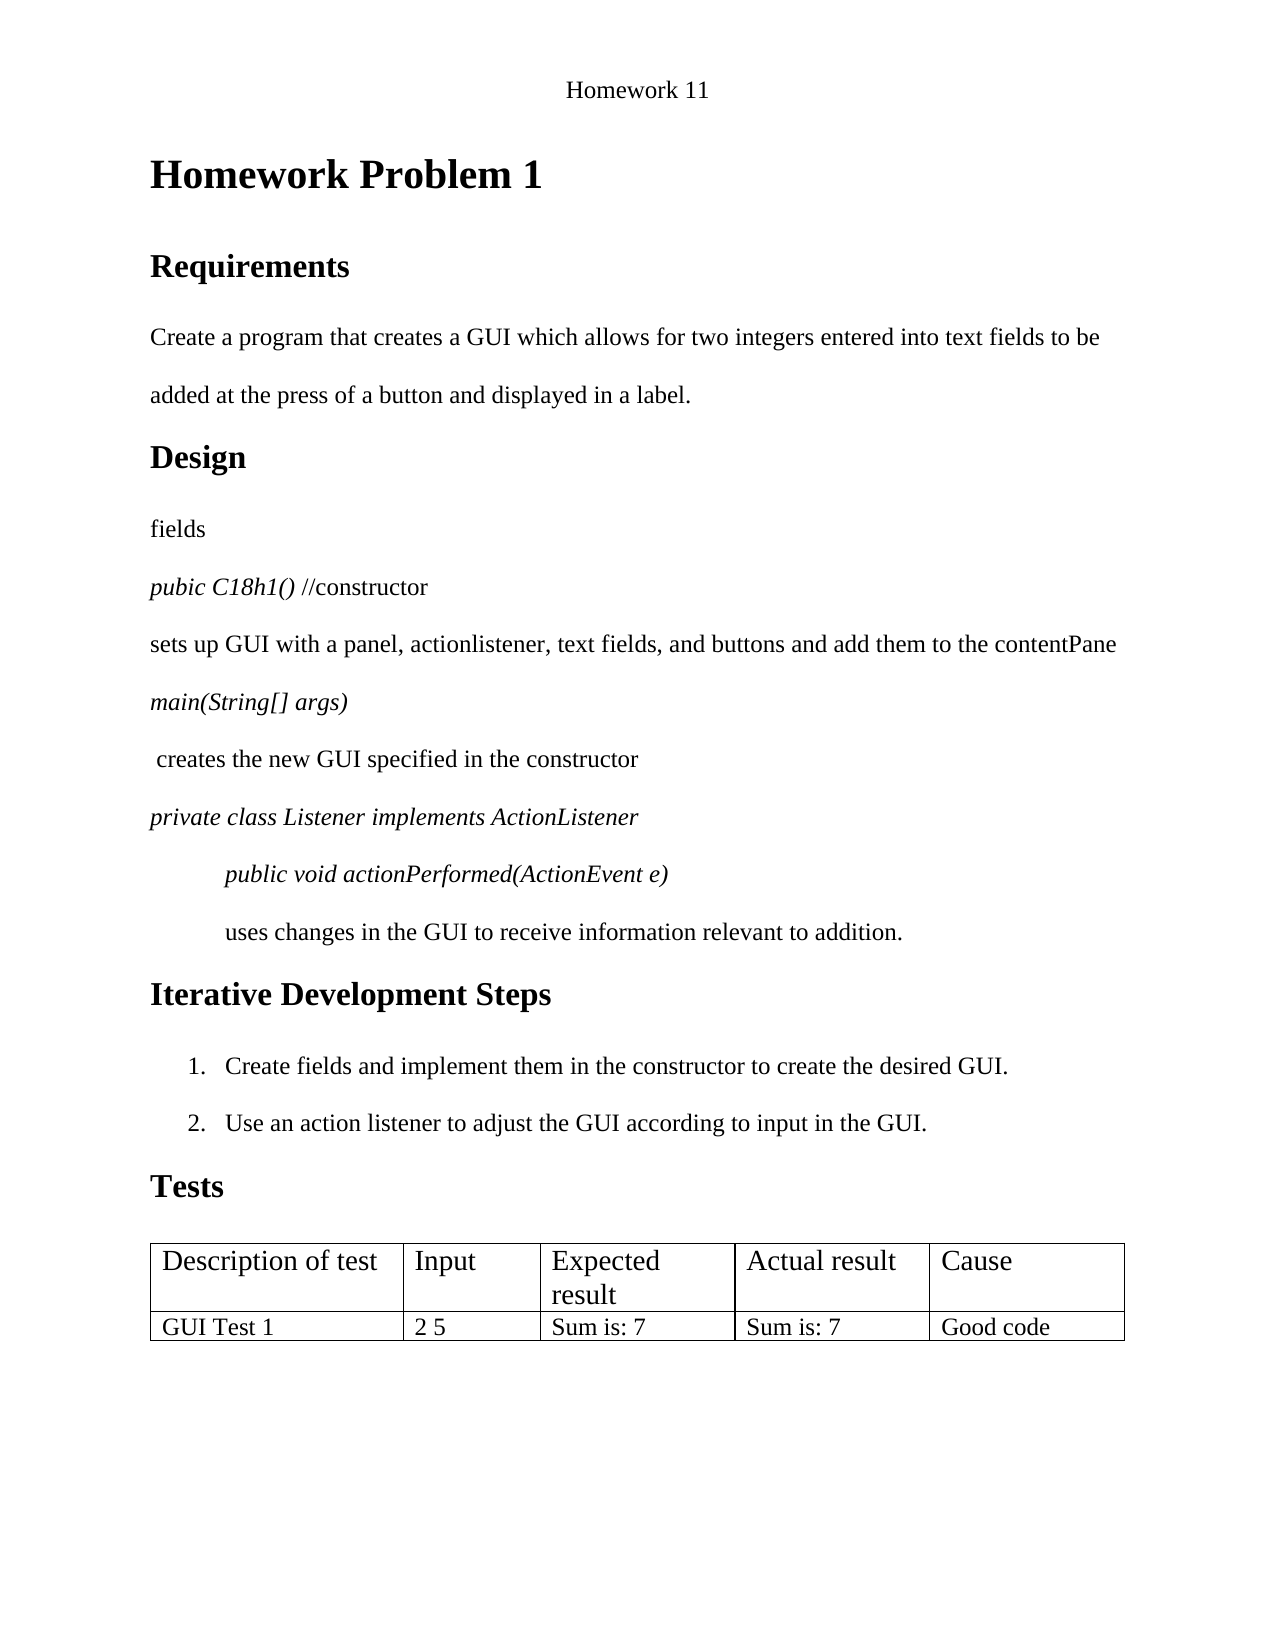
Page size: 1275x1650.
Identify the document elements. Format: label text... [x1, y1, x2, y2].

text Requirements [150, 246, 1125, 284]
text main(String[] args) [150, 687, 1125, 715]
list Use an action listener to adjust the GUI according to input in the GUI. [187, 1108, 1125, 1137]
text creates the new GUI specified in the constructor [150, 744, 1125, 773]
text Homework Problem 1 [150, 150, 1125, 198]
text private class Listener implements ActionListener [150, 802, 1125, 830]
table_header Cause [930, 1244, 1124, 1311]
list Create fields and implement them in the constructor to create the desired GUI. [187, 1051, 1125, 1079]
table_header Description of test [151, 1244, 403, 1311]
text Create a program that creates a GUI which allows for two integers entered into text fields to be added at the press of a button and displayed in a label. [150, 322, 1125, 409]
table_cell GUI Test 1 [151, 1312, 403, 1340]
table_cell 2 5 [404, 1312, 540, 1340]
text Design [150, 437, 1125, 476]
text uses changes in the GUI to receive information relevant to addition. [225, 917, 1125, 945]
table_header Actual result [736, 1244, 929, 1311]
table_cell Good code [930, 1312, 1124, 1340]
table_header Expected result [541, 1244, 734, 1311]
text fields [150, 514, 1125, 543]
table_cell Sum is: 7 [736, 1312, 929, 1340]
text public void actionPerformed(ActionEvent e) [225, 859, 1125, 888]
text sets up GUI with a panel, actionlistener, text fields, and buttons and add them to the contentPane [150, 629, 1125, 658]
text pubic C18h1() //constructor [150, 572, 1125, 600]
table_header Input [404, 1244, 540, 1311]
text Tests [150, 1166, 1125, 1204]
text Iterative Development Steps [150, 974, 1125, 1012]
table_cell Sum is: 7 [541, 1312, 734, 1340]
